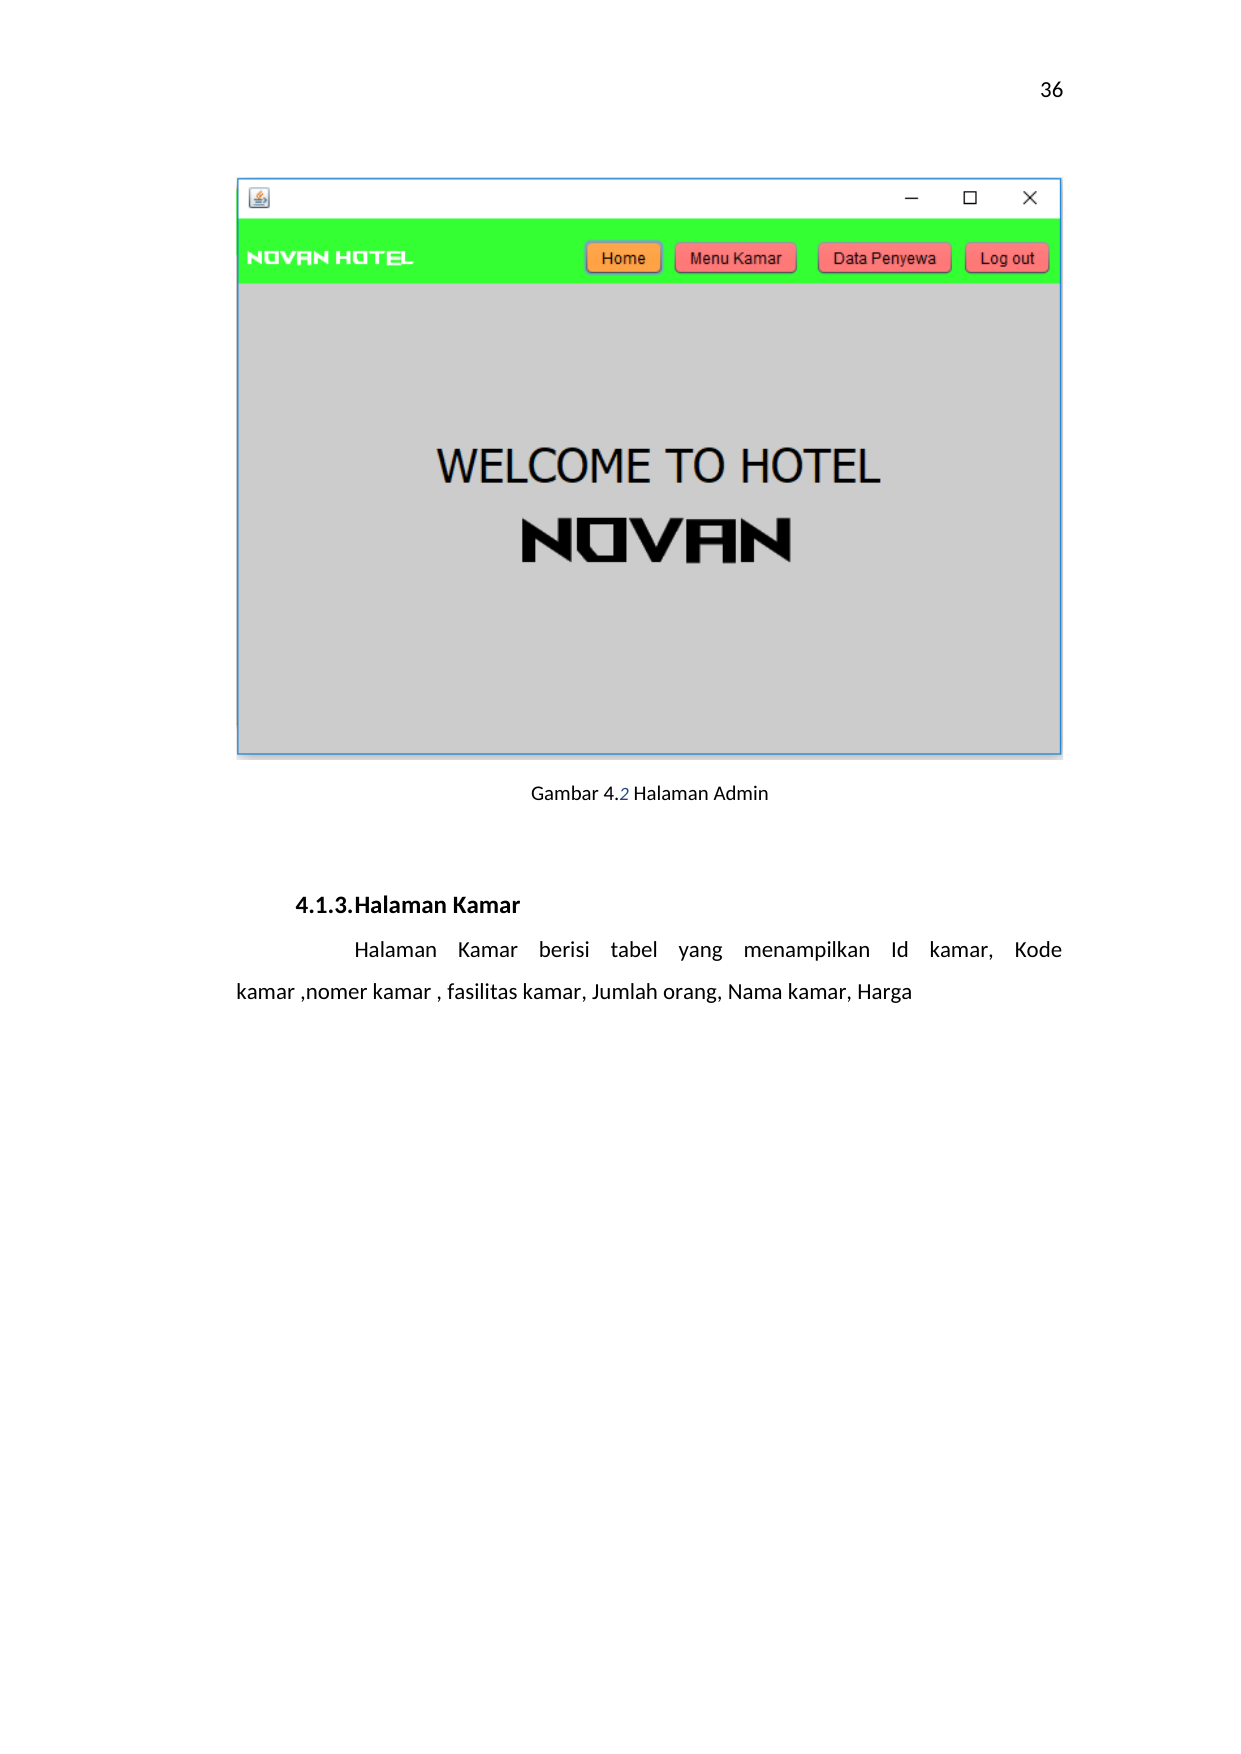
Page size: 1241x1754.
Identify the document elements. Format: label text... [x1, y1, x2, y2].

text Gambar 4.2 Halaman Admin [236, 781, 1063, 806]
text Halaman Kamar [295, 889, 1063, 920]
text Halaman Kamar berisi tabel yang menampilkan Id kamar, Kode kamar ,nomer kamar , fasilitas kamar, Jumlah orang, Nama kamar, Harga [236, 935, 1063, 1005]
picture [236, 177, 1064, 760]
